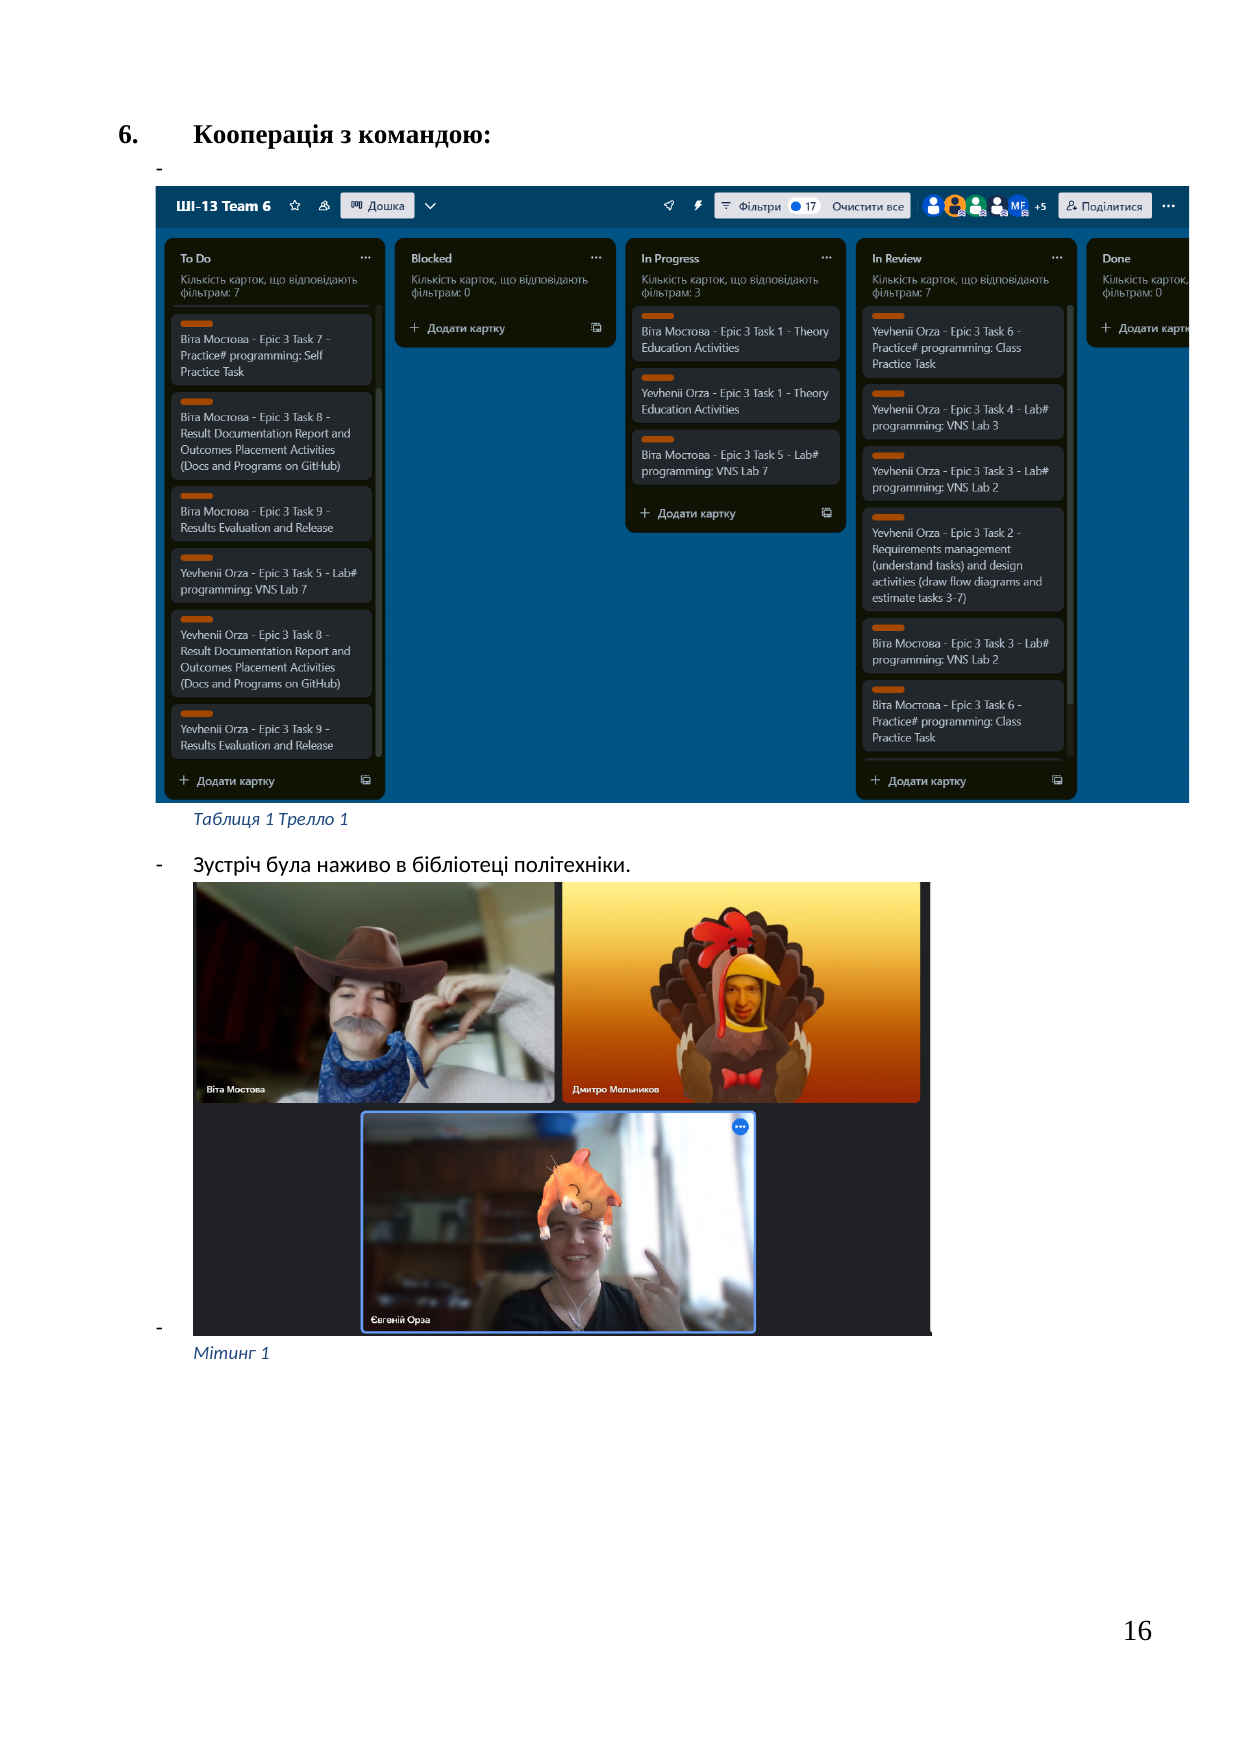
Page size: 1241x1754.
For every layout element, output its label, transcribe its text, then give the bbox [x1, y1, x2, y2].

picture [193, 882, 933, 1336]
subtitle 6. Кооперація з командою: [118, 118, 1152, 149]
picture [155, 186, 1190, 803]
list Зустріч була наживо в бібліотеці політехніки. [156, 851, 1152, 878]
